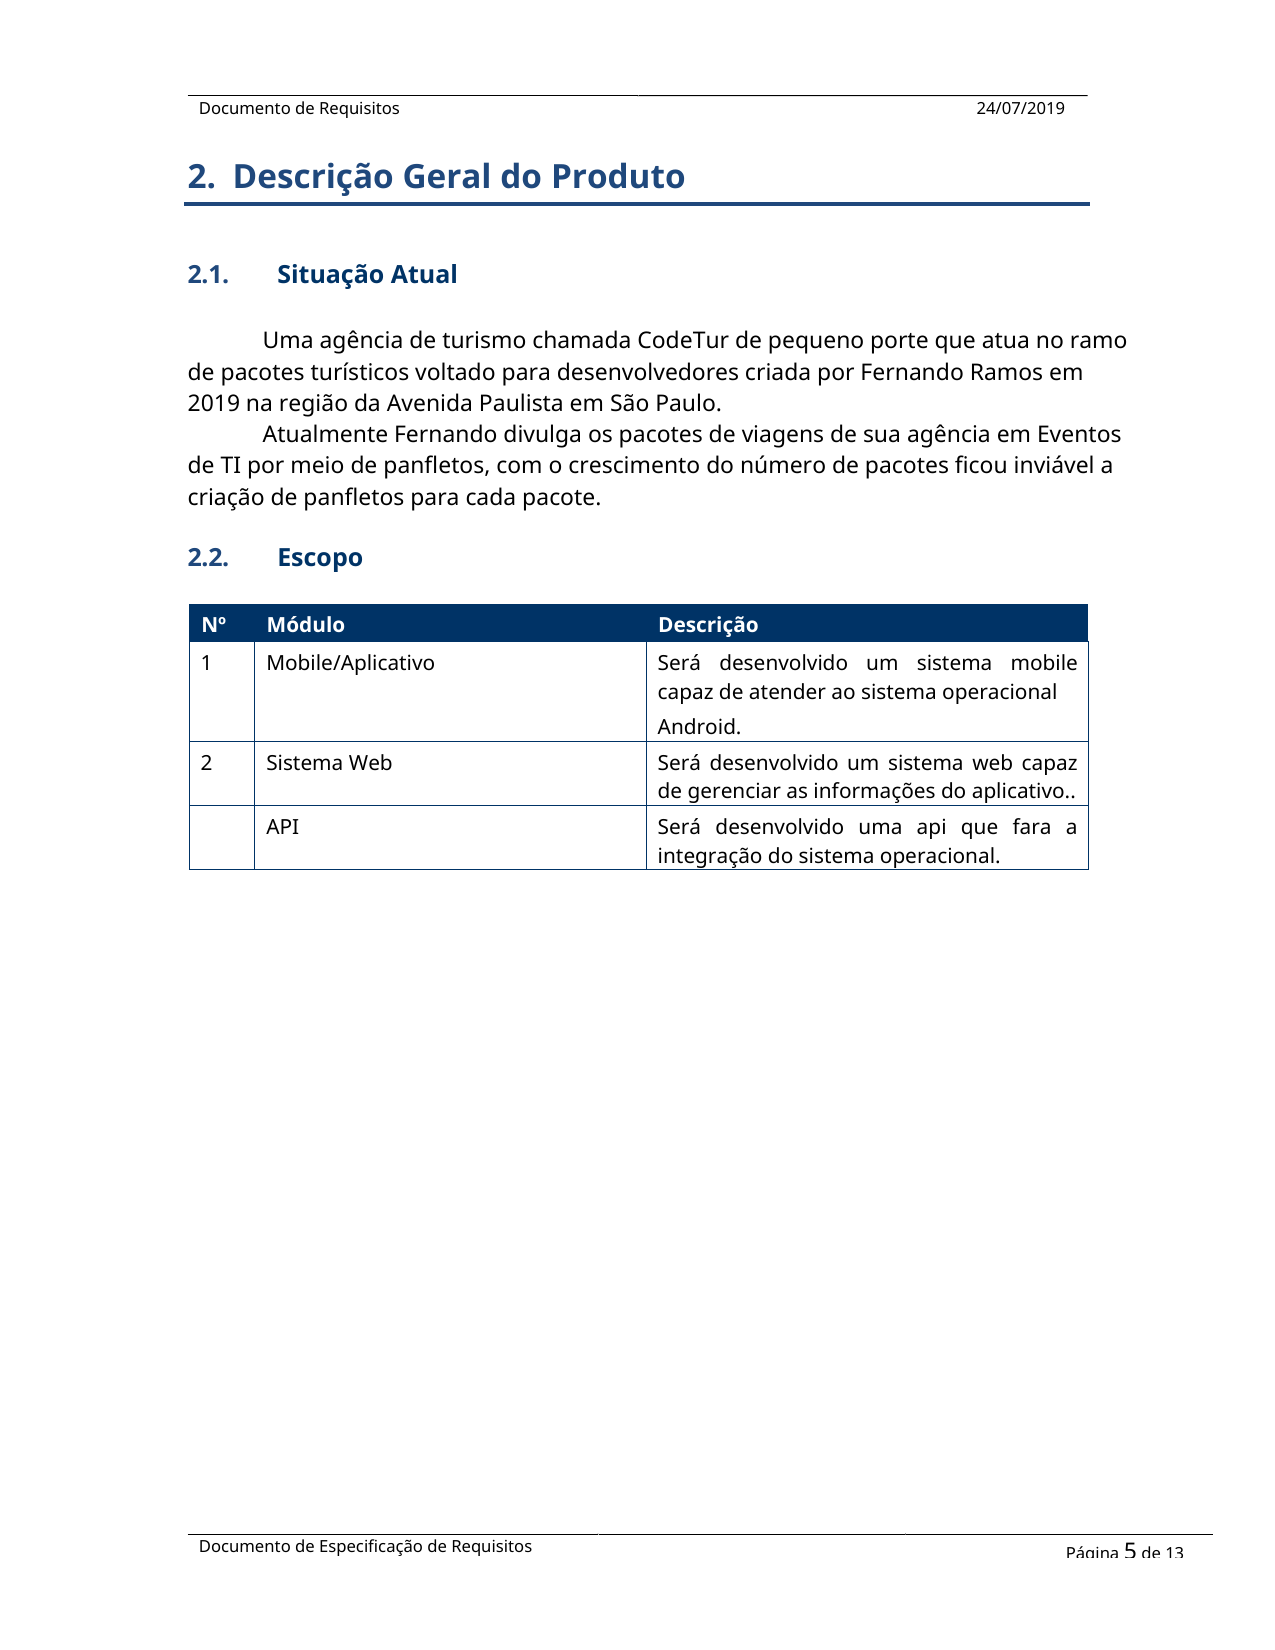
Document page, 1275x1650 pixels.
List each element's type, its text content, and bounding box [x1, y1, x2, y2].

table_cell Sistema Web [255, 742, 646, 805]
table_header Módulo [255, 604, 646, 641]
subtitle Situação Atual [187, 256, 1131, 290]
text Atualmente Fernando divulga os pacotes de viagens de sua agência em Eventos de TI por meio de panfletos, com o crescimento do número de pacotes ficou inviável a criação de panfletos para cada pacote. [187, 418, 1131, 512]
subtitle Escopo [187, 539, 1131, 574]
table_cell Será desenvolvido uma api que fara a integração do sistema operacional. [647, 806, 1088, 869]
table_cell Será desenvolvido um sistema mobile capaz de atender ao sistema operacional Android. [647, 642, 1088, 741]
text Uma agência de turismo chamada CodeTur de pequeno porte que atua no ramo de pacotes turísticos voltado para desenvolvedores criada por Fernando Ramos em 2019 na região da Avenida Paulista em São Paulo. [187, 324, 1131, 418]
subtitle Descrição Geral do Produto [187, 153, 1131, 198]
table_cell API [255, 806, 646, 869]
table_cell [190, 806, 254, 869]
table_header Descrição [646, 604, 1088, 641]
table_header Nº [189, 604, 255, 641]
table_cell Mobile/Aplicativo [255, 642, 646, 741]
table_cell 1 [190, 642, 254, 741]
table_cell 2 [190, 742, 254, 805]
table_cell Será desenvolvido um sistema web capaz de gerenciar as informações do aplicativo.. [647, 742, 1088, 805]
